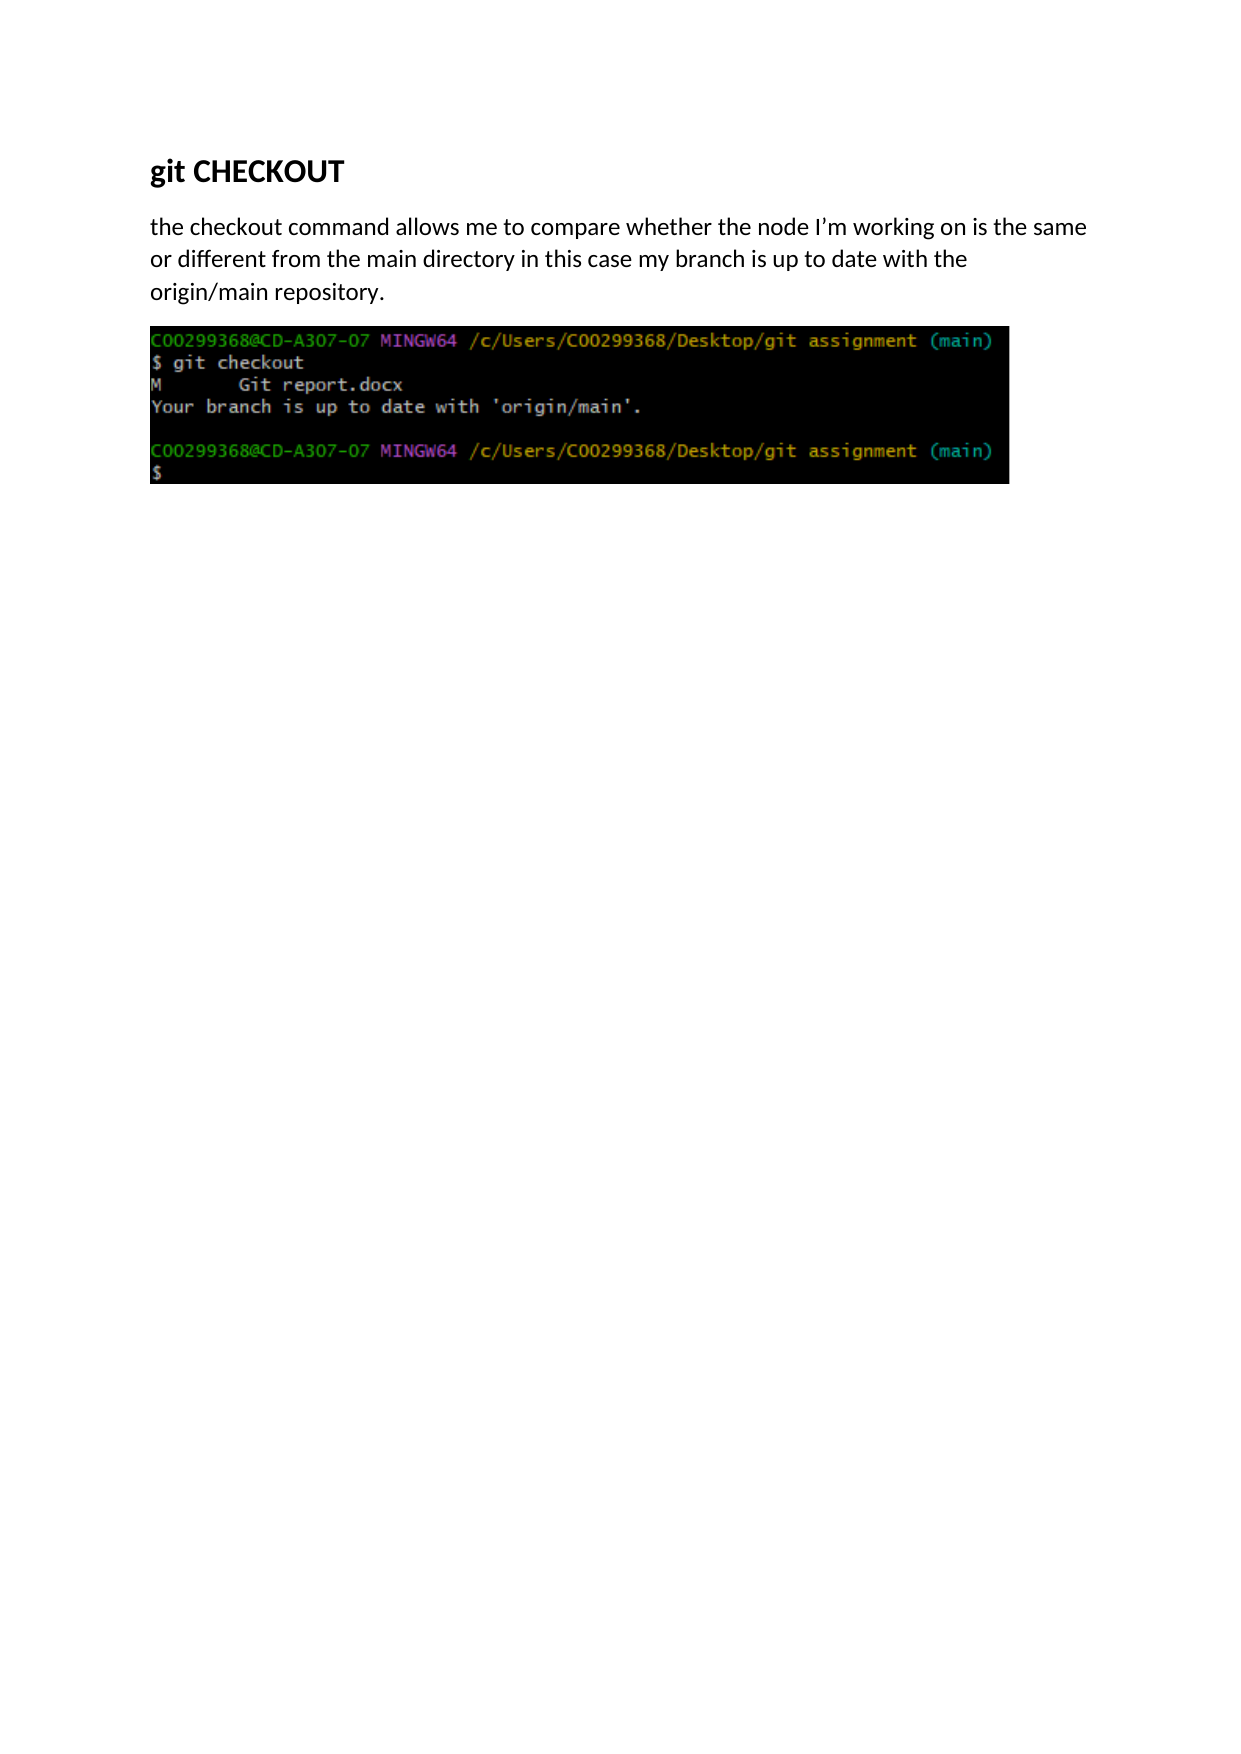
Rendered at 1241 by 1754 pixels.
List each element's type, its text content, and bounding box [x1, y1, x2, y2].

text git CHECKOUT [150, 150, 1090, 191]
text the checkout command allows me to compare whether the node I’m working on is the same or different from the main directory in this case my branch is up to date with the origin/main repository. [150, 211, 1090, 307]
picture [150, 326, 1010, 484]
